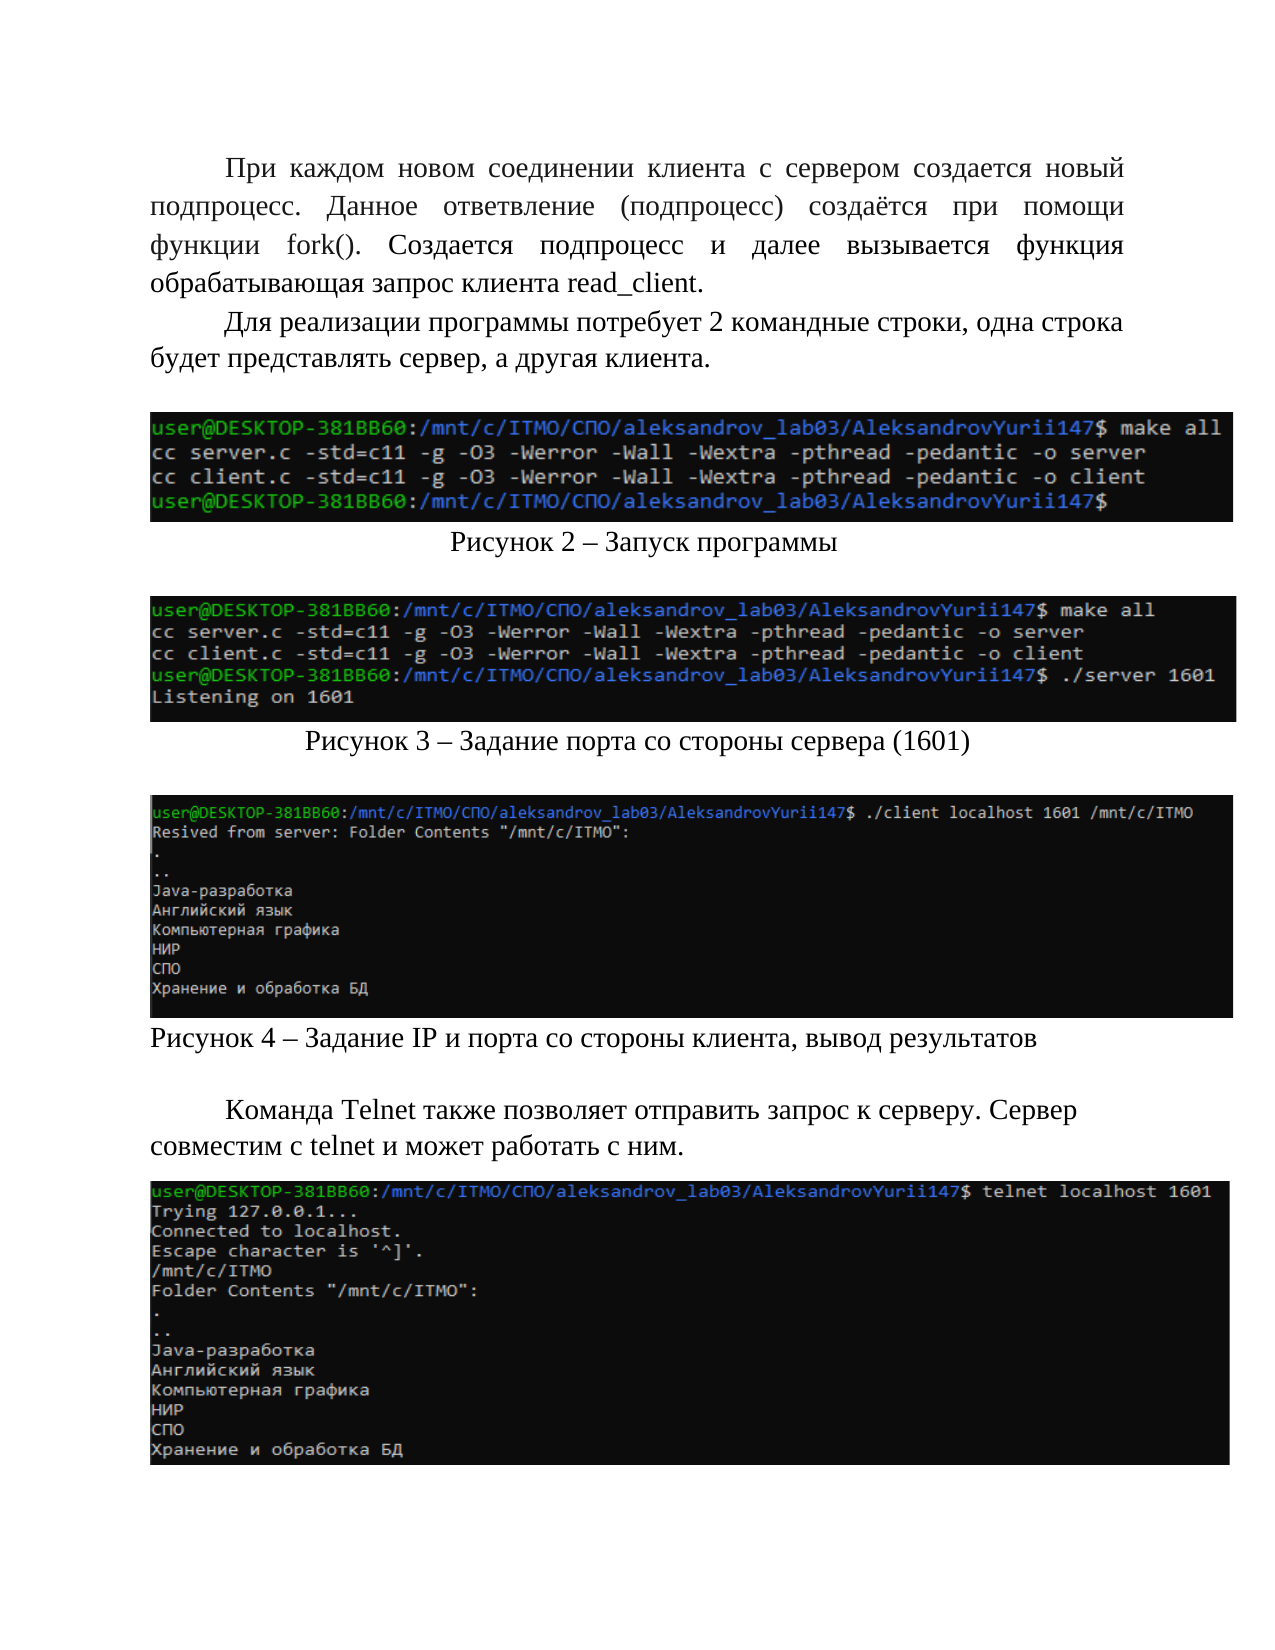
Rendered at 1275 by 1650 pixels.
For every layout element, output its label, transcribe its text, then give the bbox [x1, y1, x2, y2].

text Рисунок 3 – Задание порта со стороны сервера (1601) [150, 723, 1125, 757]
picture [150, 1181, 1230, 1465]
text Рисунок 4 – Задание IP и порта со стороны клиента, вывод результатов [150, 1018, 1125, 1054]
picture [150, 596, 1237, 722]
text Для реализации программы потребует 2 командные строки, одна строка будет представлять сервер, а другая клиента. [150, 304, 1125, 374]
text При каждом новом соединении клиента с сервером создается новый подпроцесс. Данное ответвление (подпроцесс) создаётся при помощи функции fork(). Создается подпроцесс и далее вызывается функция обрабатывающая запрос клиента read_client. [150, 150, 1125, 189]
text Команда Telnet также позволяет отправить запрос к серверу. Сервер совместим с telnet и может работать с ним. [150, 1092, 1125, 1162]
picture [150, 412, 1234, 522]
text Рисунок 2 – Запуск программы [375, 524, 1125, 558]
text При каждом новом соединении клиента с сервером создается новый подпроцесс. Данное ответвление (подпроцесс) создаётся при помощи функции fork(). Создается подпроцесс и далее вызывается функция обрабатывающая запрос клиента read_client. [150, 222, 1125, 299]
picture [150, 795, 1234, 1018]
